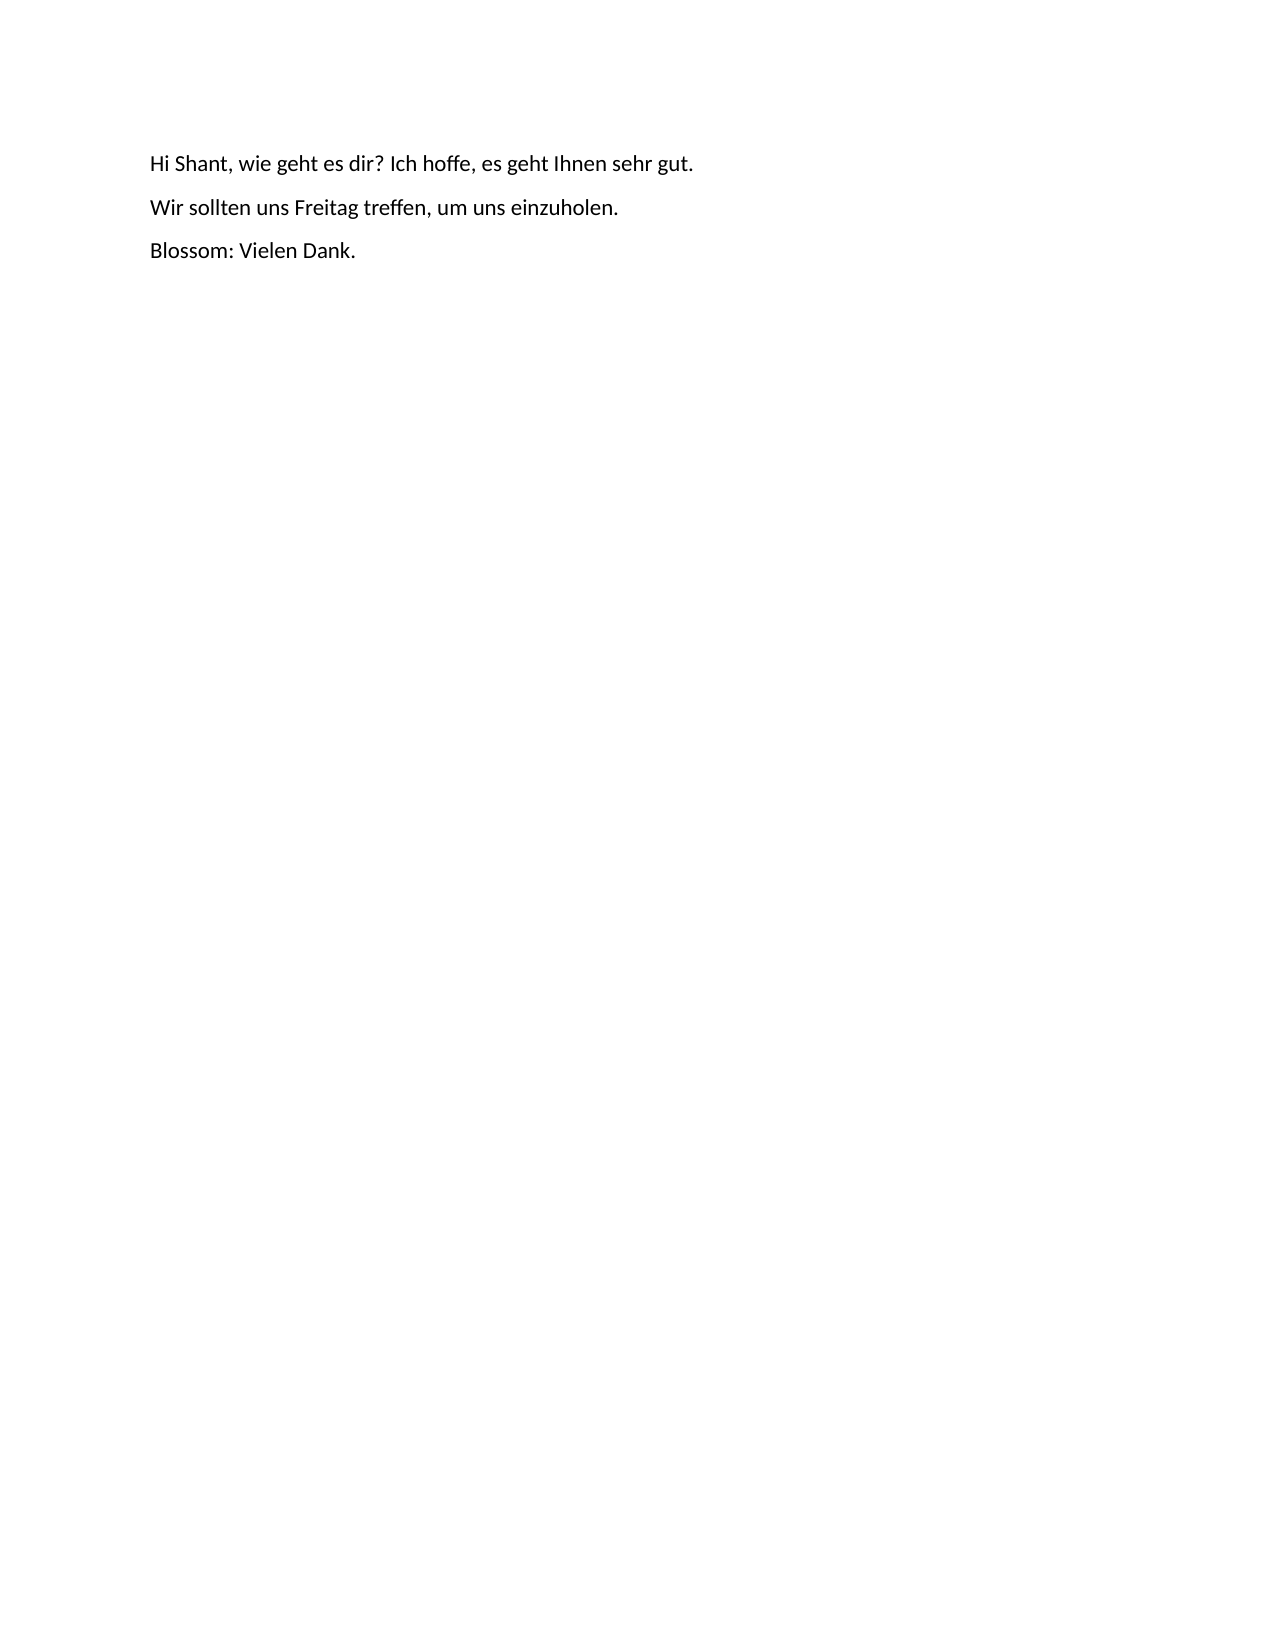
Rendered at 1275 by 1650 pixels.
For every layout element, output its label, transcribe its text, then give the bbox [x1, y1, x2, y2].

text Blossom: Vielen Dank. [150, 237, 1125, 264]
text Wir sollten uns Freitag treffen, um uns einzuholen. [150, 194, 1125, 221]
text Hi Shant, wie geht es dir? Ich hoffe, es geht Ihnen sehr gut. [150, 150, 1125, 177]
